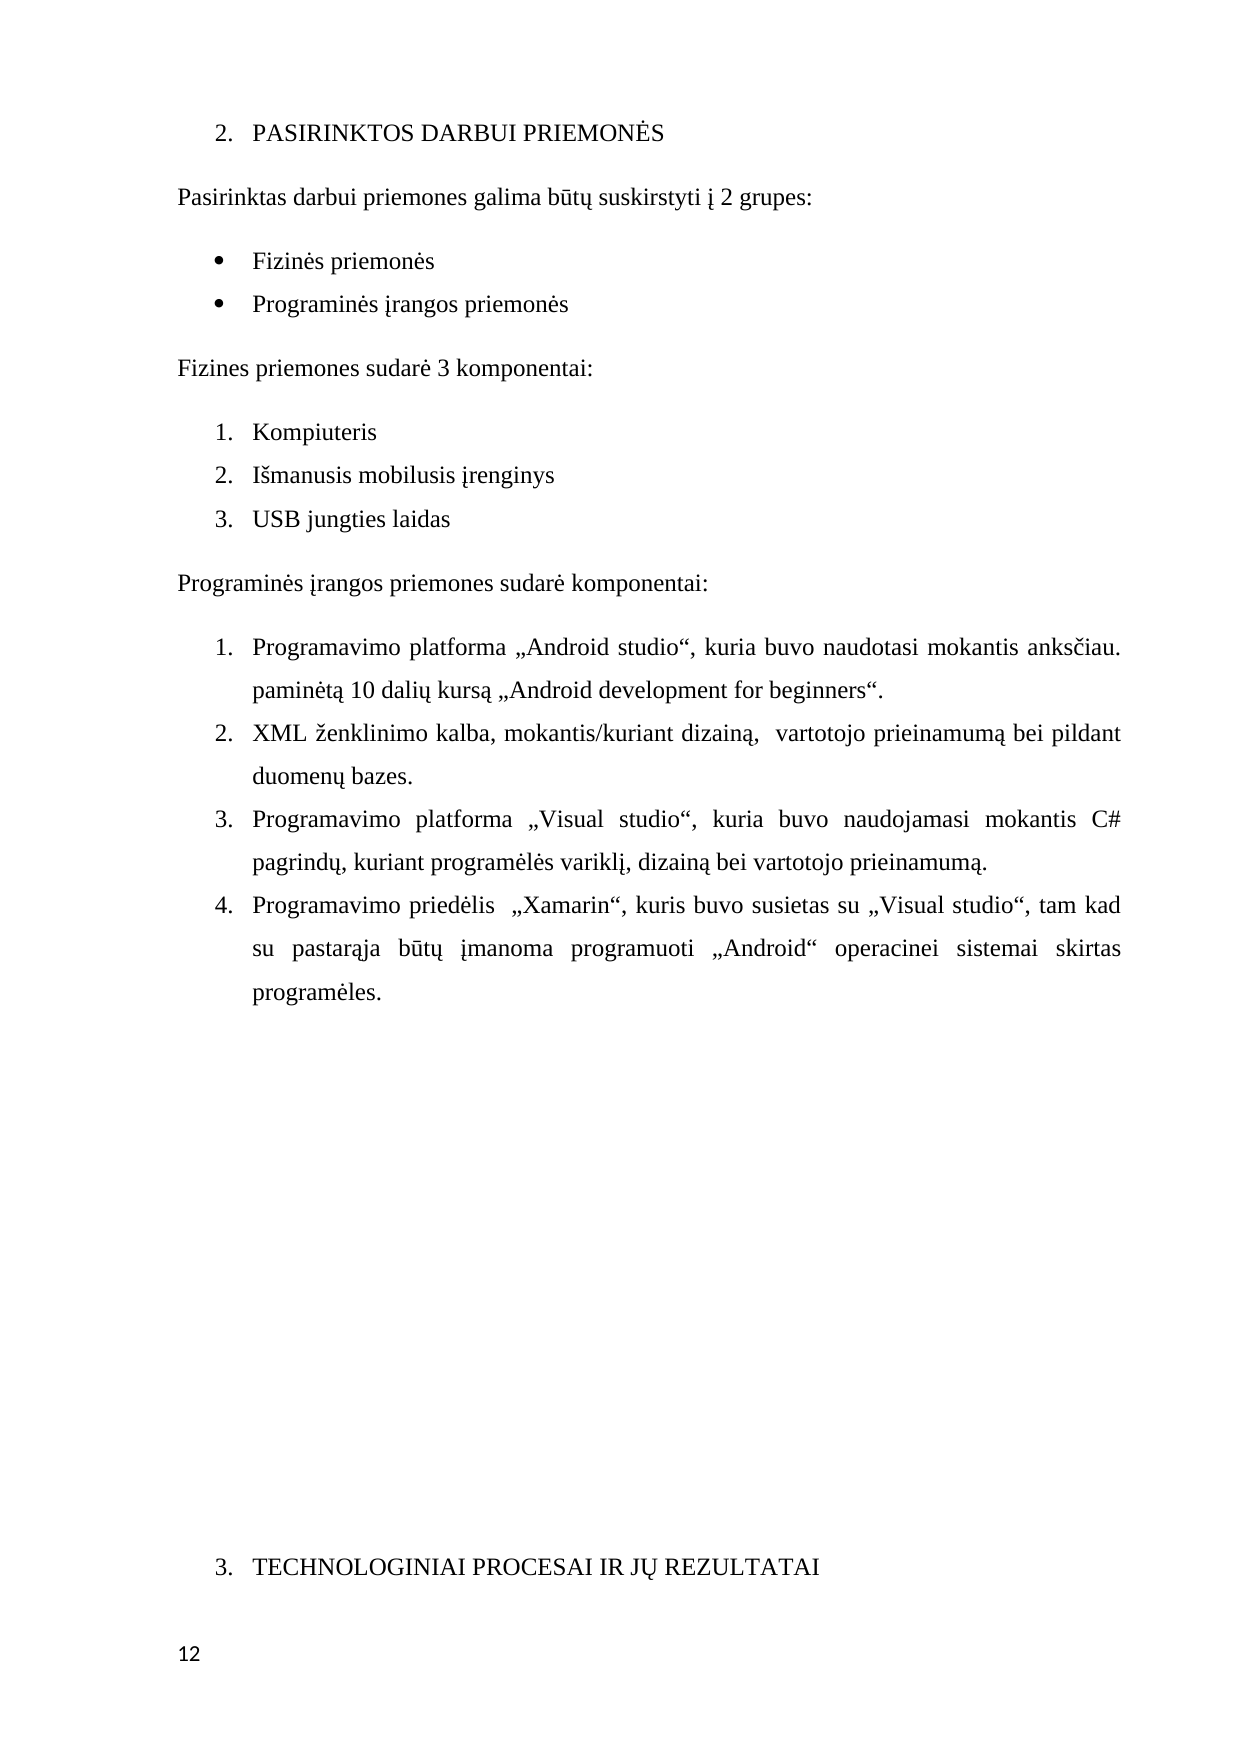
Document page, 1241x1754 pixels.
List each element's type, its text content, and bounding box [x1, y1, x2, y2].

list Kompiuteris [214, 417, 1122, 446]
list USB jungties laidas [214, 504, 1122, 532]
list Programinės įrangos priemonės [214, 289, 1122, 318]
text Pasirinktas darbui priemones galima būtų suskirstyti į 2 grupes: [177, 182, 1122, 211]
text Programinės įrangos priemones sudarė komponentai: [177, 568, 1122, 596]
text Fizines priemones sudarė 3 komponentai: [177, 353, 1122, 382]
list PASIRINKTOS DARBUI PRIEMONĖS [214, 118, 1122, 147]
list Išmanusis mobilusis įrenginys [214, 461, 1122, 489]
list Fizinės priemonės [214, 246, 1122, 275]
list Programavimo platforma „Android studio“, kuria buvo naudotasi mokantis anksčiau. paminėtą 10 dalių kursą „Android development for beginners“. [214, 632, 1122, 703]
list XML ženklinimo kalba, mokantis/kuriant dizainą, vartotojo prieinamumą bei pildant duomenų bazes. [214, 718, 1122, 790]
list Programavimo platforma „Visual studio“, kuria buvo naudojamasi mokantis C# pagrindų, kuriant programėlės variklį, dizainą bei vartotojo prieinamumą. [214, 804, 1122, 876]
list Programavimo priedėlis „Xamarin“, kuris buvo susietas su „Visual studio“, tam kad su pastarąja būtų įmanoma programuoti „Android“ operacinei sistemai skirtas programėles. [214, 890, 1122, 1005]
list TECHNOLOGINIAI PROCESAI IR JŲ REZULTATAI [214, 1552, 1122, 1581]
